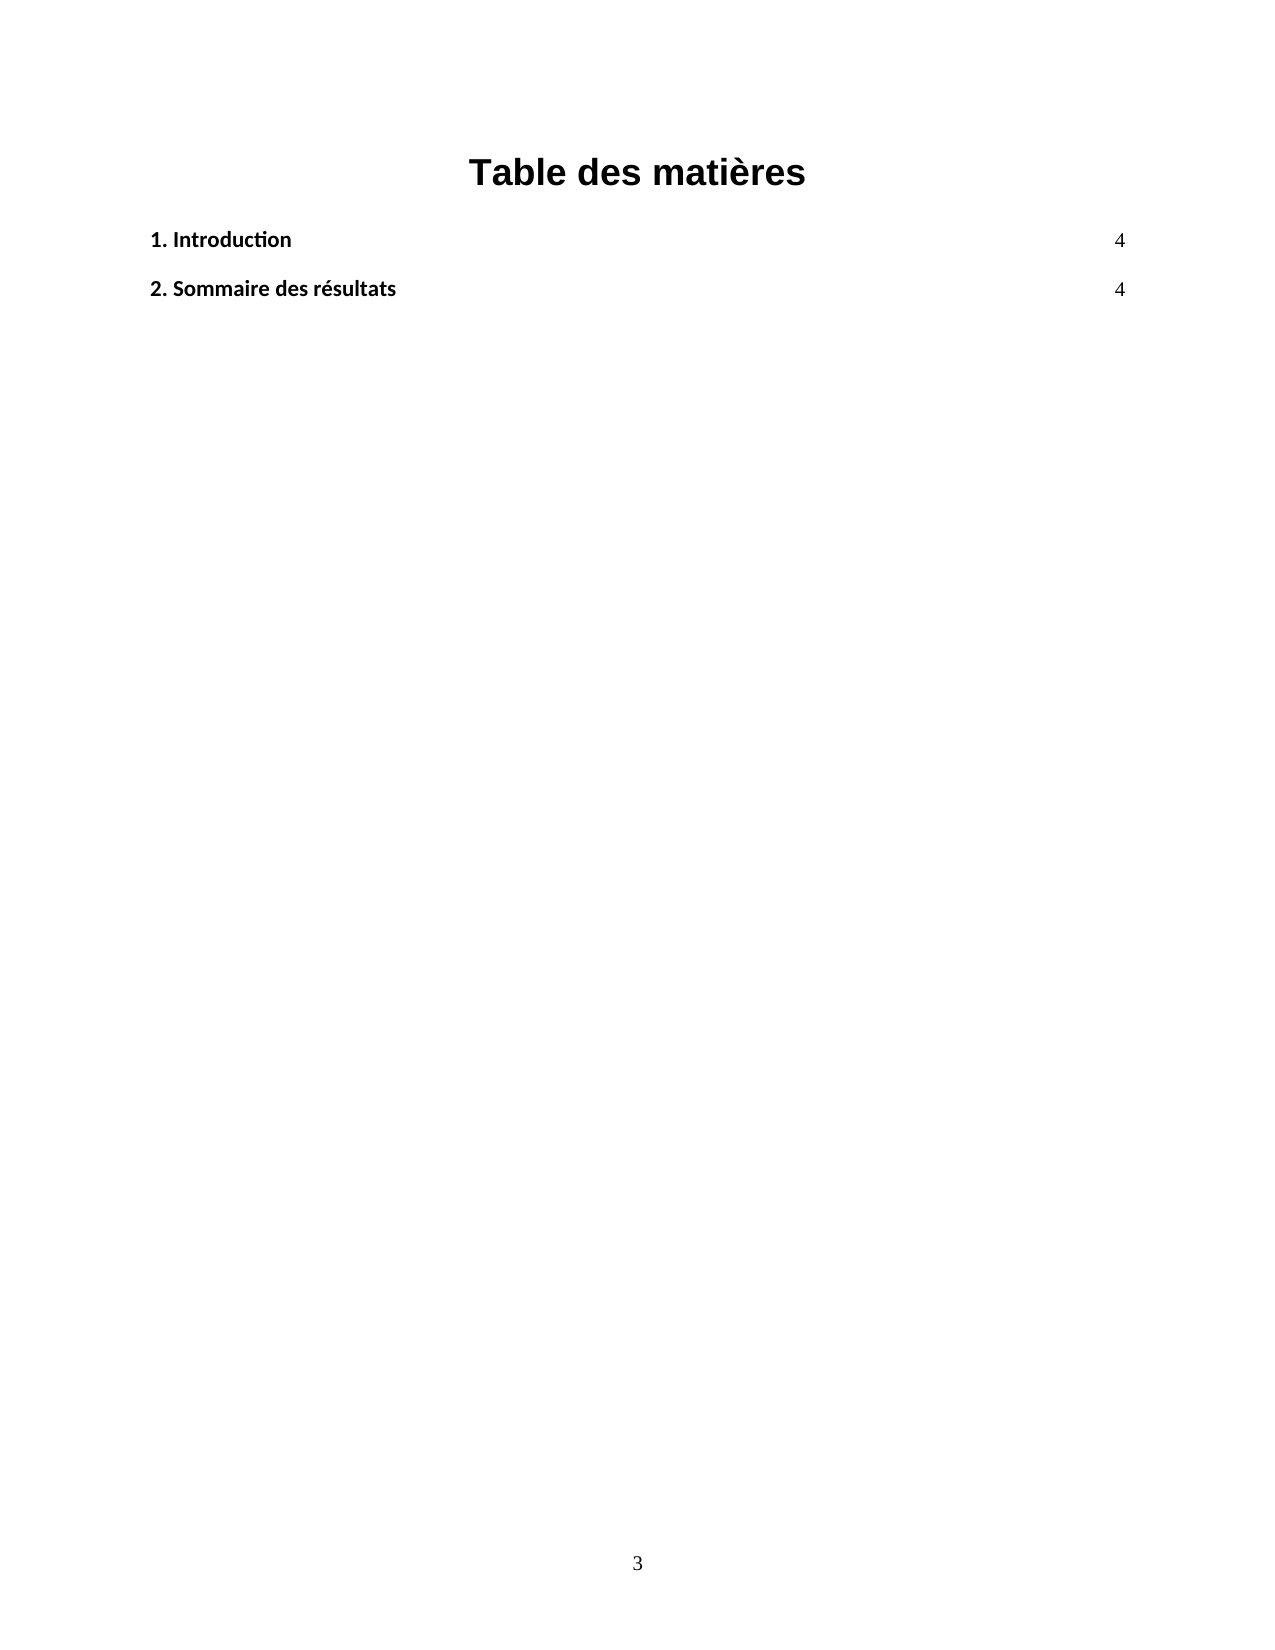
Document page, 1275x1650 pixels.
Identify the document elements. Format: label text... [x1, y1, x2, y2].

title Table des matières [150, 150, 1125, 193]
